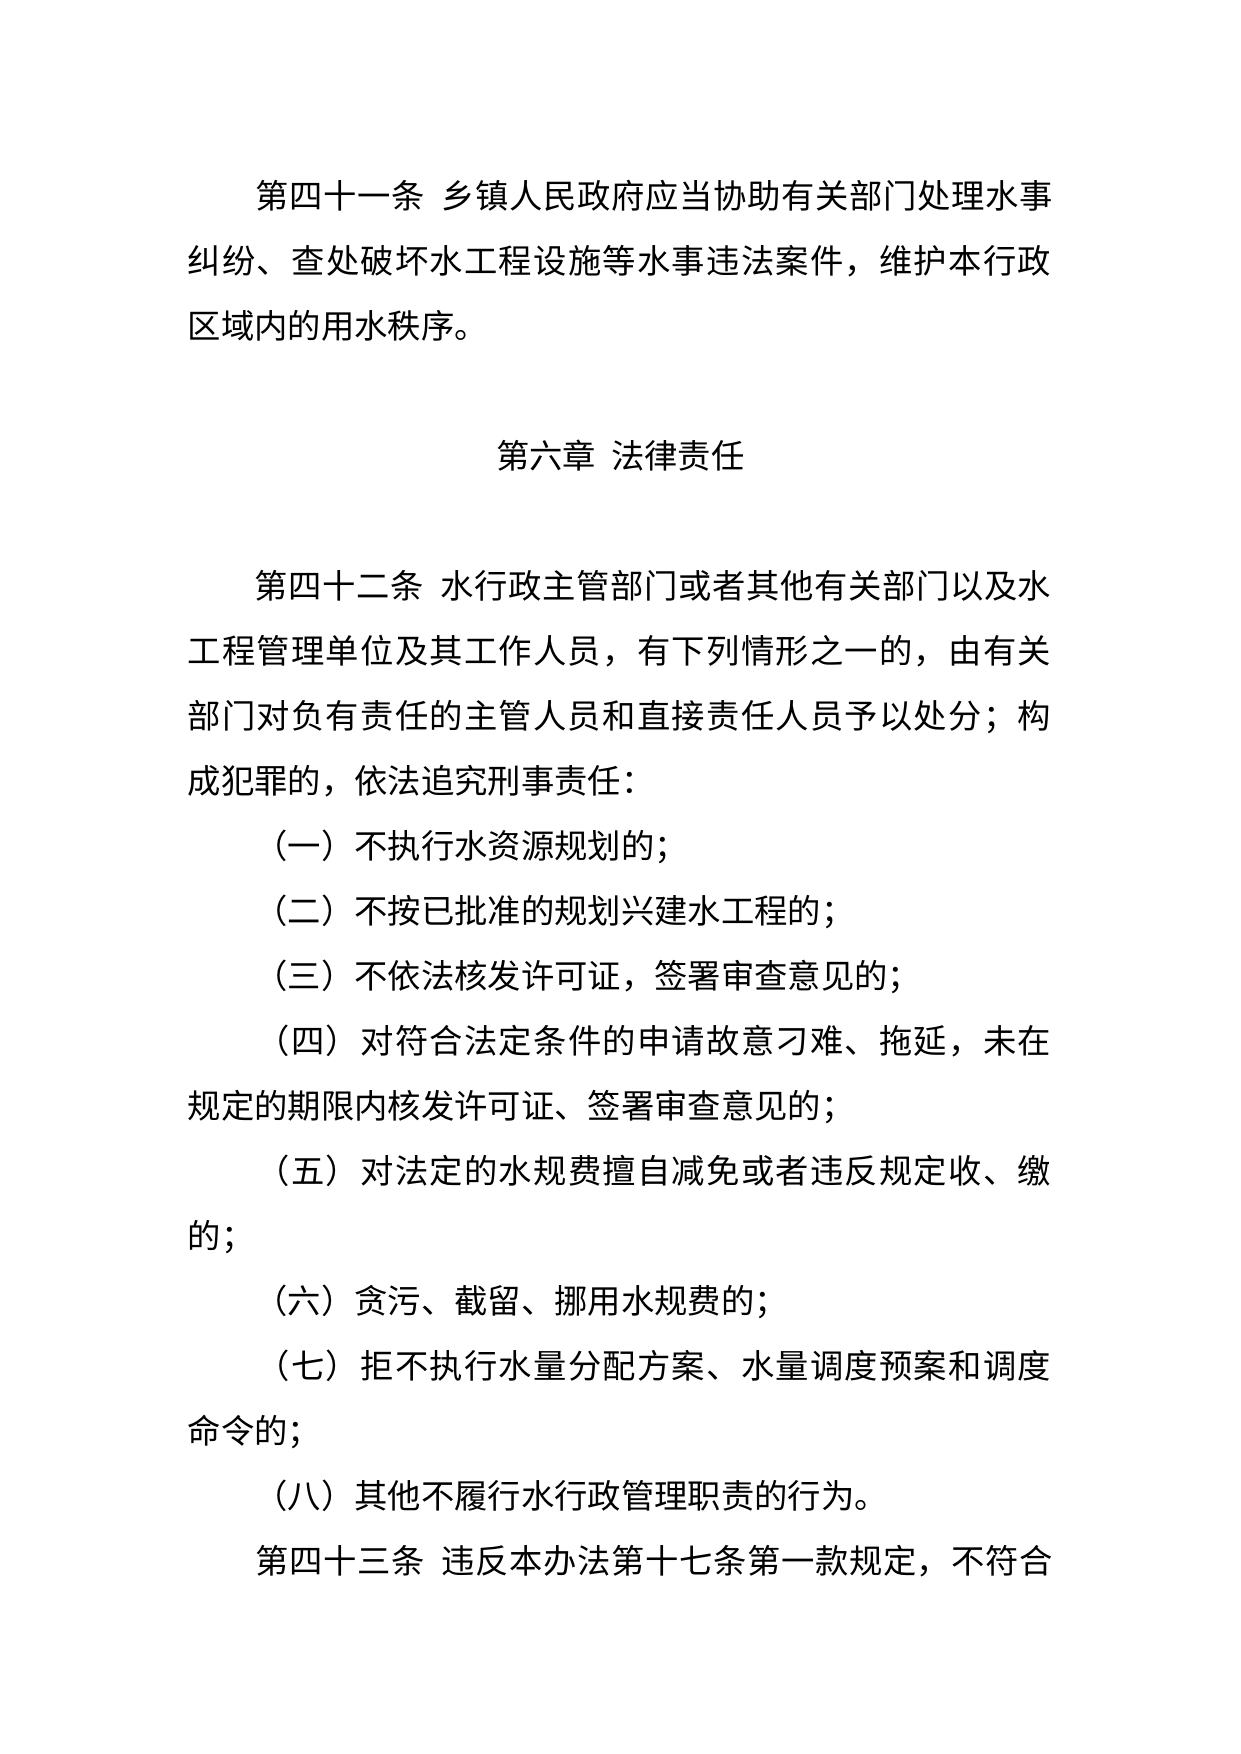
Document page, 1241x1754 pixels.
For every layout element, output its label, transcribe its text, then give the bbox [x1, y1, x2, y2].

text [187, 552, 1053, 1592]
text 第六章 法律责任 [187, 422, 1053, 487]
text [187, 162, 1053, 357]
